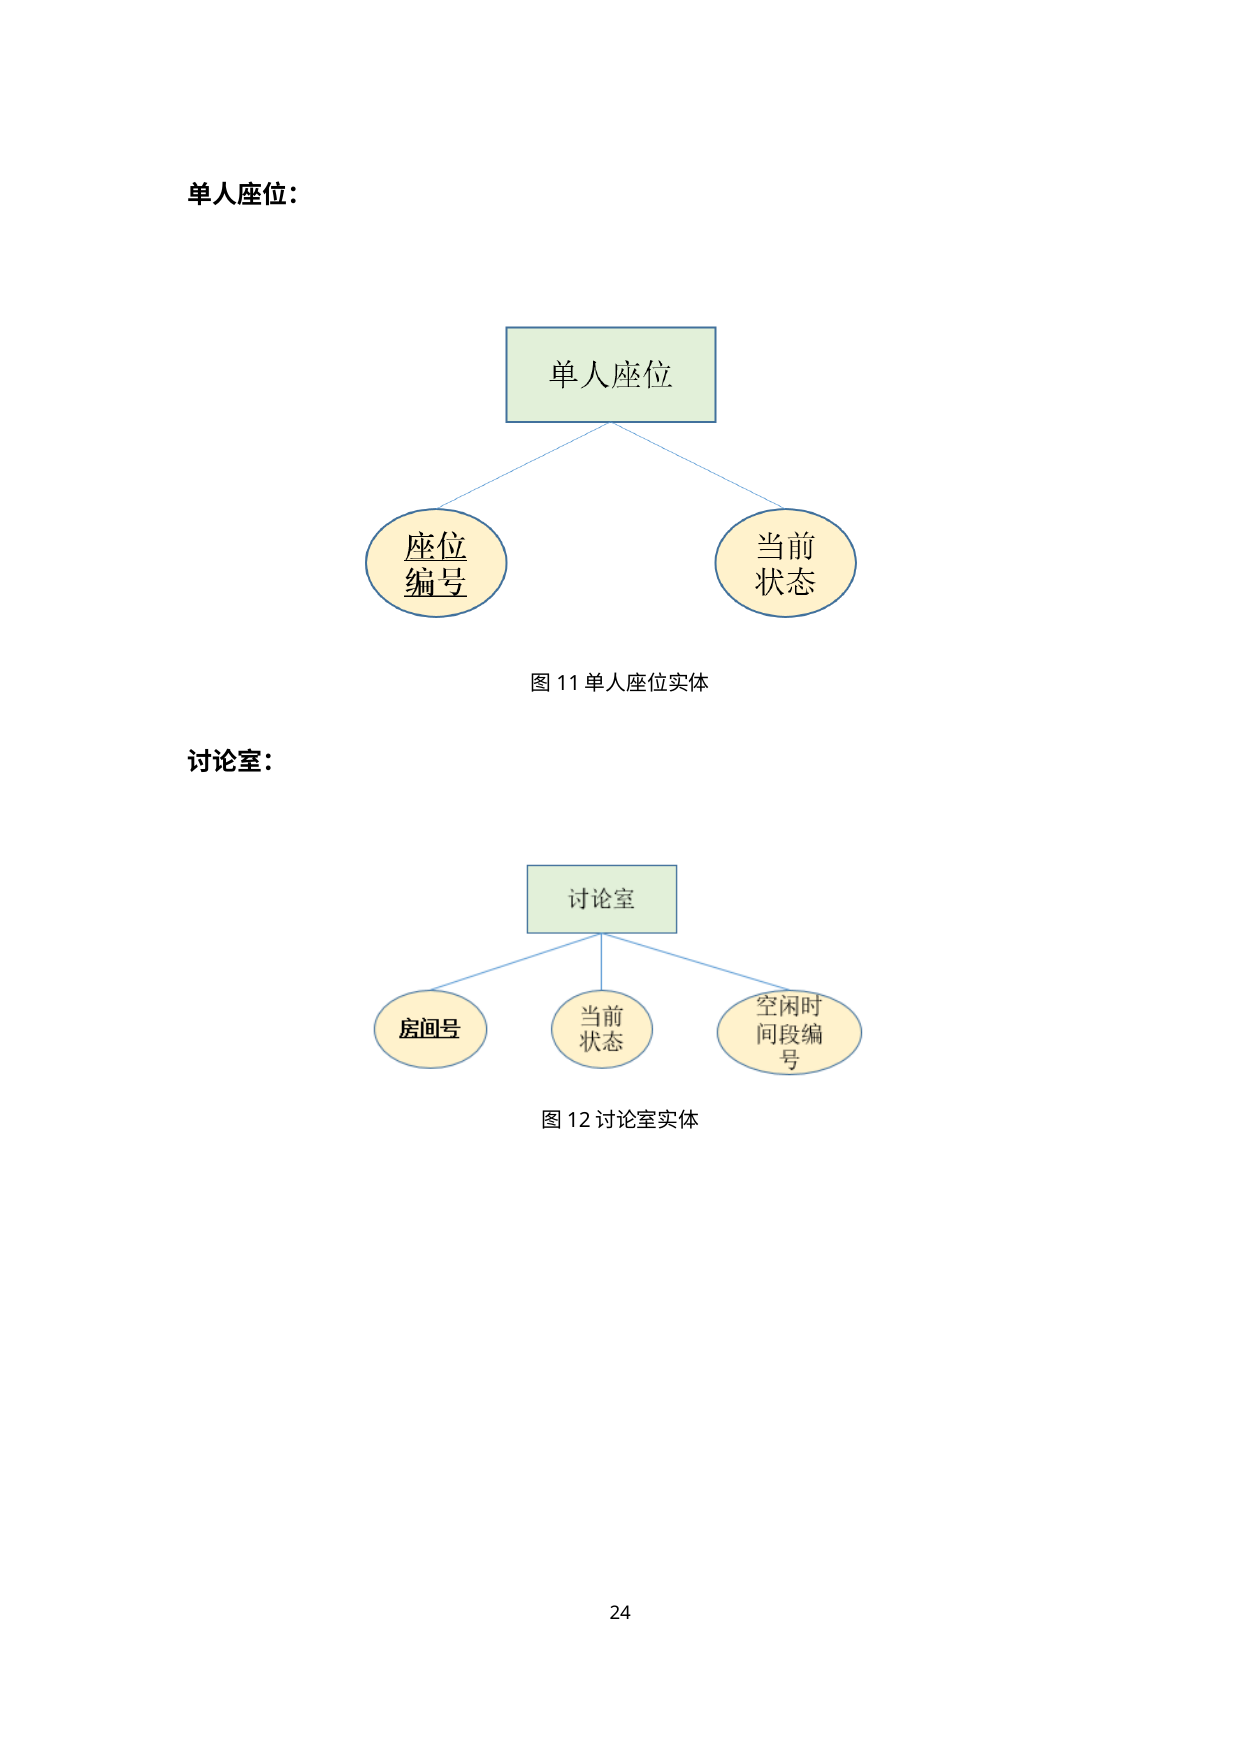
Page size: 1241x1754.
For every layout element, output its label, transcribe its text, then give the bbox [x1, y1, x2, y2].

subtitle 讨论室： [187, 727, 1053, 792]
text 图 12 讨论室实体 [187, 1102, 1053, 1135]
subtitle 单人座位： [187, 160, 1053, 225]
picture [365, 842, 875, 1097]
text 图 11 单人座位实体 [187, 665, 1053, 698]
